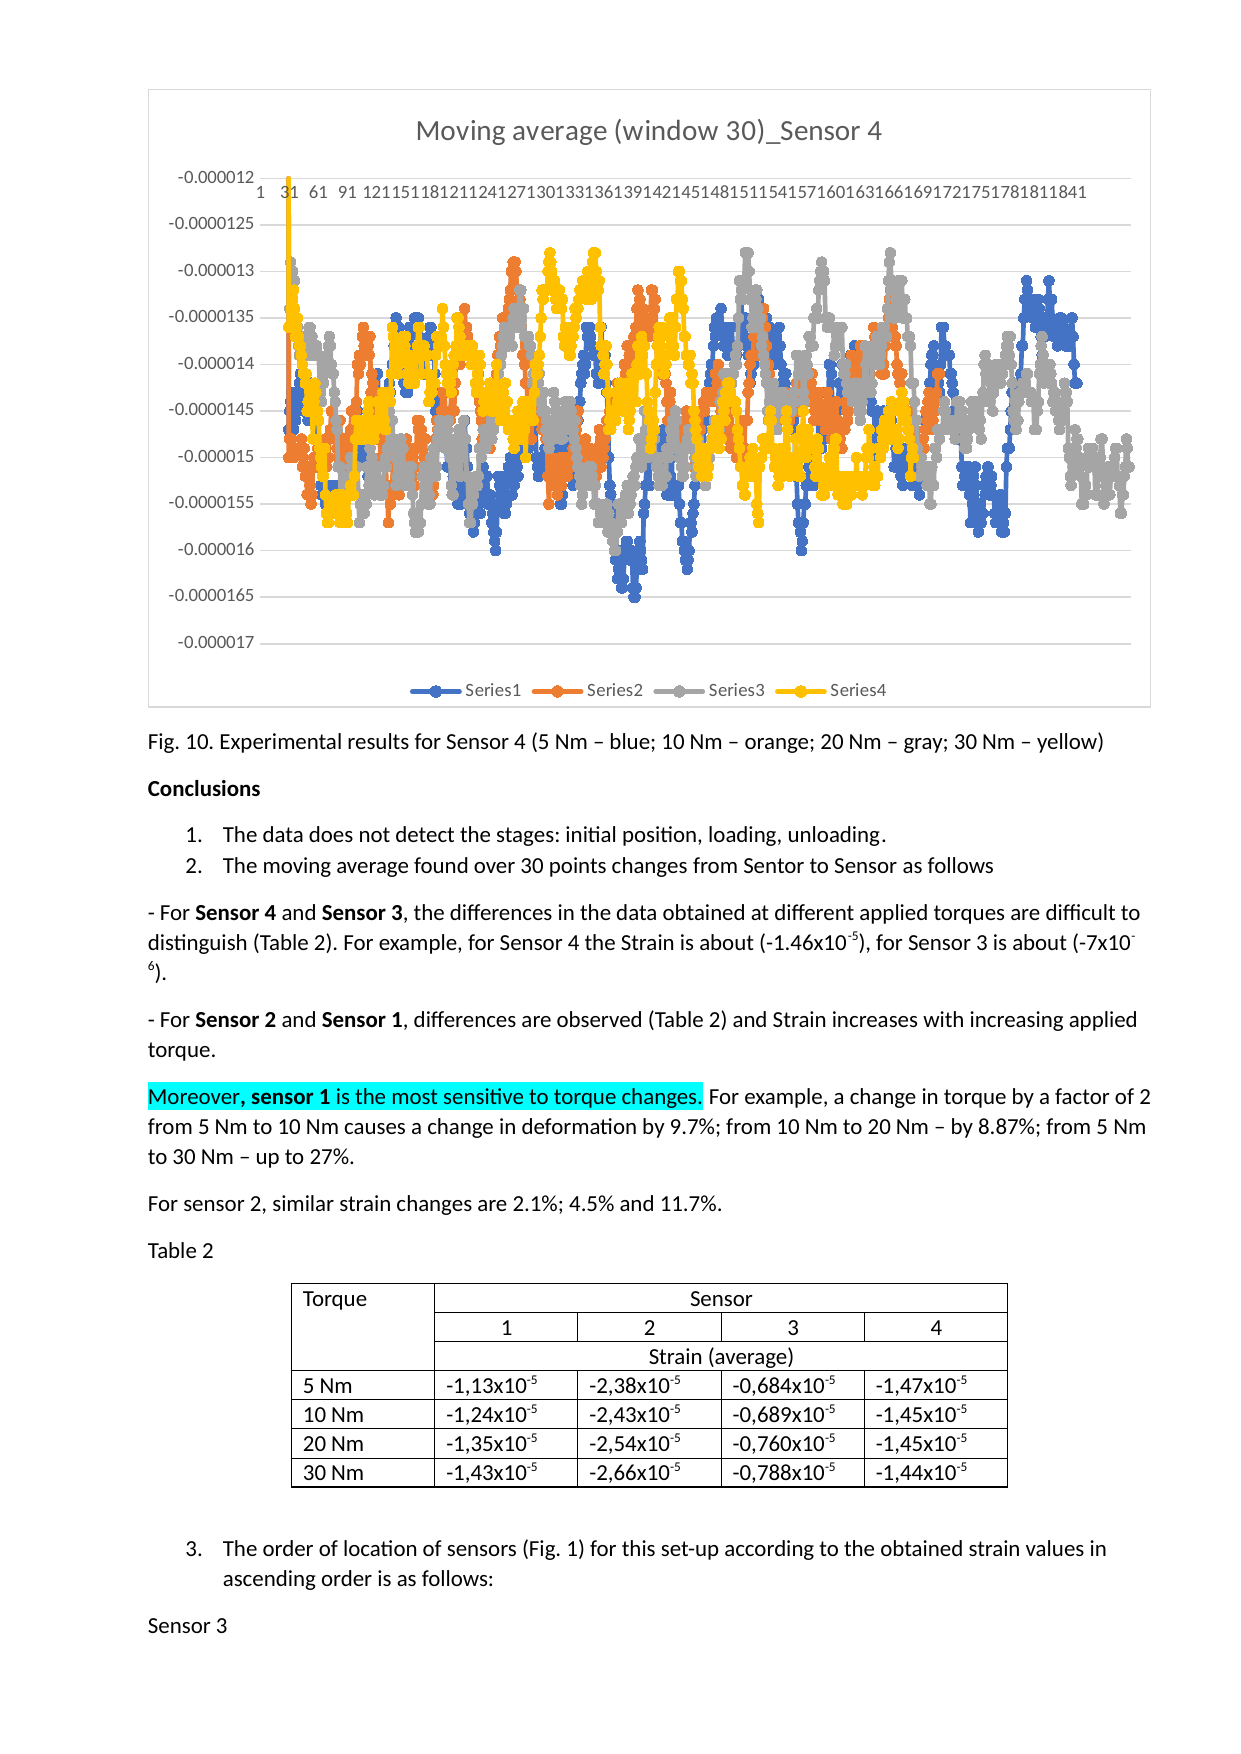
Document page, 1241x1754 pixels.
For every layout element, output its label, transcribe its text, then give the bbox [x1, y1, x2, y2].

table_cell 10 Nm [292, 1400, 434, 1428]
text Fig. 10. Experimental results for Sensor 4 (5 Nm – blue; 10 Nm – orange; 20 Nm – gray; 30 Nm – yellow) [148, 727, 1152, 755]
table_cell 3 [722, 1313, 864, 1341]
table_cell -0,689х10-5 [722, 1400, 864, 1428]
table_cell -2,43х10-5 [578, 1400, 721, 1428]
table_cell 5 Nm [292, 1371, 434, 1399]
list The moving average found over 30 points changes from Sentor to Sensor as follows [185, 851, 1152, 879]
table_cell -0,788х10-5 [722, 1459, 864, 1486]
table_cell -2,66х10-5 [578, 1459, 721, 1486]
table_cell Strain (average) [435, 1342, 1007, 1370]
text - For Sensor 4 and Sensor 3, the differences in the data obtained at different applied torques are difficult to distinguish (Table 2). For example, for Sensor 4 the Strain is about (-1.46x10-5), for Sensor 3 is about (-7x10-6). [148, 898, 1152, 986]
table_cell -1,44х10-5 [865, 1459, 1007, 1486]
table_cell 30 Nm [292, 1459, 434, 1486]
table_cell -0,684х10-5 [722, 1371, 864, 1399]
table_cell -2,54х10-5 [578, 1429, 721, 1457]
table_cell -1,24х10-5 [435, 1400, 577, 1428]
list The order of location of sensors (Fig. 1) for this set-up according to the obtained strain values in ascending order is as follows: [185, 1534, 1152, 1593]
table_cell -1,43х10-5 [435, 1459, 577, 1486]
table_cell 4 [865, 1313, 1007, 1341]
text Moreover, sensor 1 is the most sensitive to torque changes. For example, a change in torque by a factor of 2 from 5 Nm to 10 Nm causes a change in deformation by 9.7%; from 10 Nm to 20 Nm – by 8.87%; from 5 Nm to 30 Nm – up to 27%. [148, 1082, 1152, 1170]
list The data does not detect the stages: initial position, loading, unloading. [185, 821, 1152, 848]
table_cell 20 Nm [292, 1429, 434, 1457]
text Conclusions [148, 774, 1152, 802]
table_cell 1 [435, 1313, 577, 1341]
table_cell -2,38х10-5 [578, 1371, 721, 1399]
text Sensor 3 [148, 1611, 1152, 1639]
text - For Sensor 2 and Sensor 1, differences are observed (Table 2) and Strain increases with increasing applied torque. [148, 1005, 1152, 1063]
table_cell -1,45х10-5 [865, 1400, 1007, 1428]
text For sensor 2, similar strain changes are 2.1%; 4.5% and 11.7%. [148, 1189, 1152, 1217]
table_cell -1,45х10-5 [865, 1429, 1007, 1457]
table_header Sensor [435, 1284, 1007, 1312]
text Table 2 [148, 1236, 1152, 1264]
table_cell -1,47х10-5 [865, 1371, 1007, 1399]
table_header Torque [292, 1284, 434, 1370]
table_cell -1,13х10-5 [435, 1371, 577, 1399]
table_cell -1,35х10-5 [435, 1429, 577, 1457]
table_cell -0,760х10-5 [722, 1429, 864, 1457]
table_cell 2 [578, 1313, 721, 1341]
